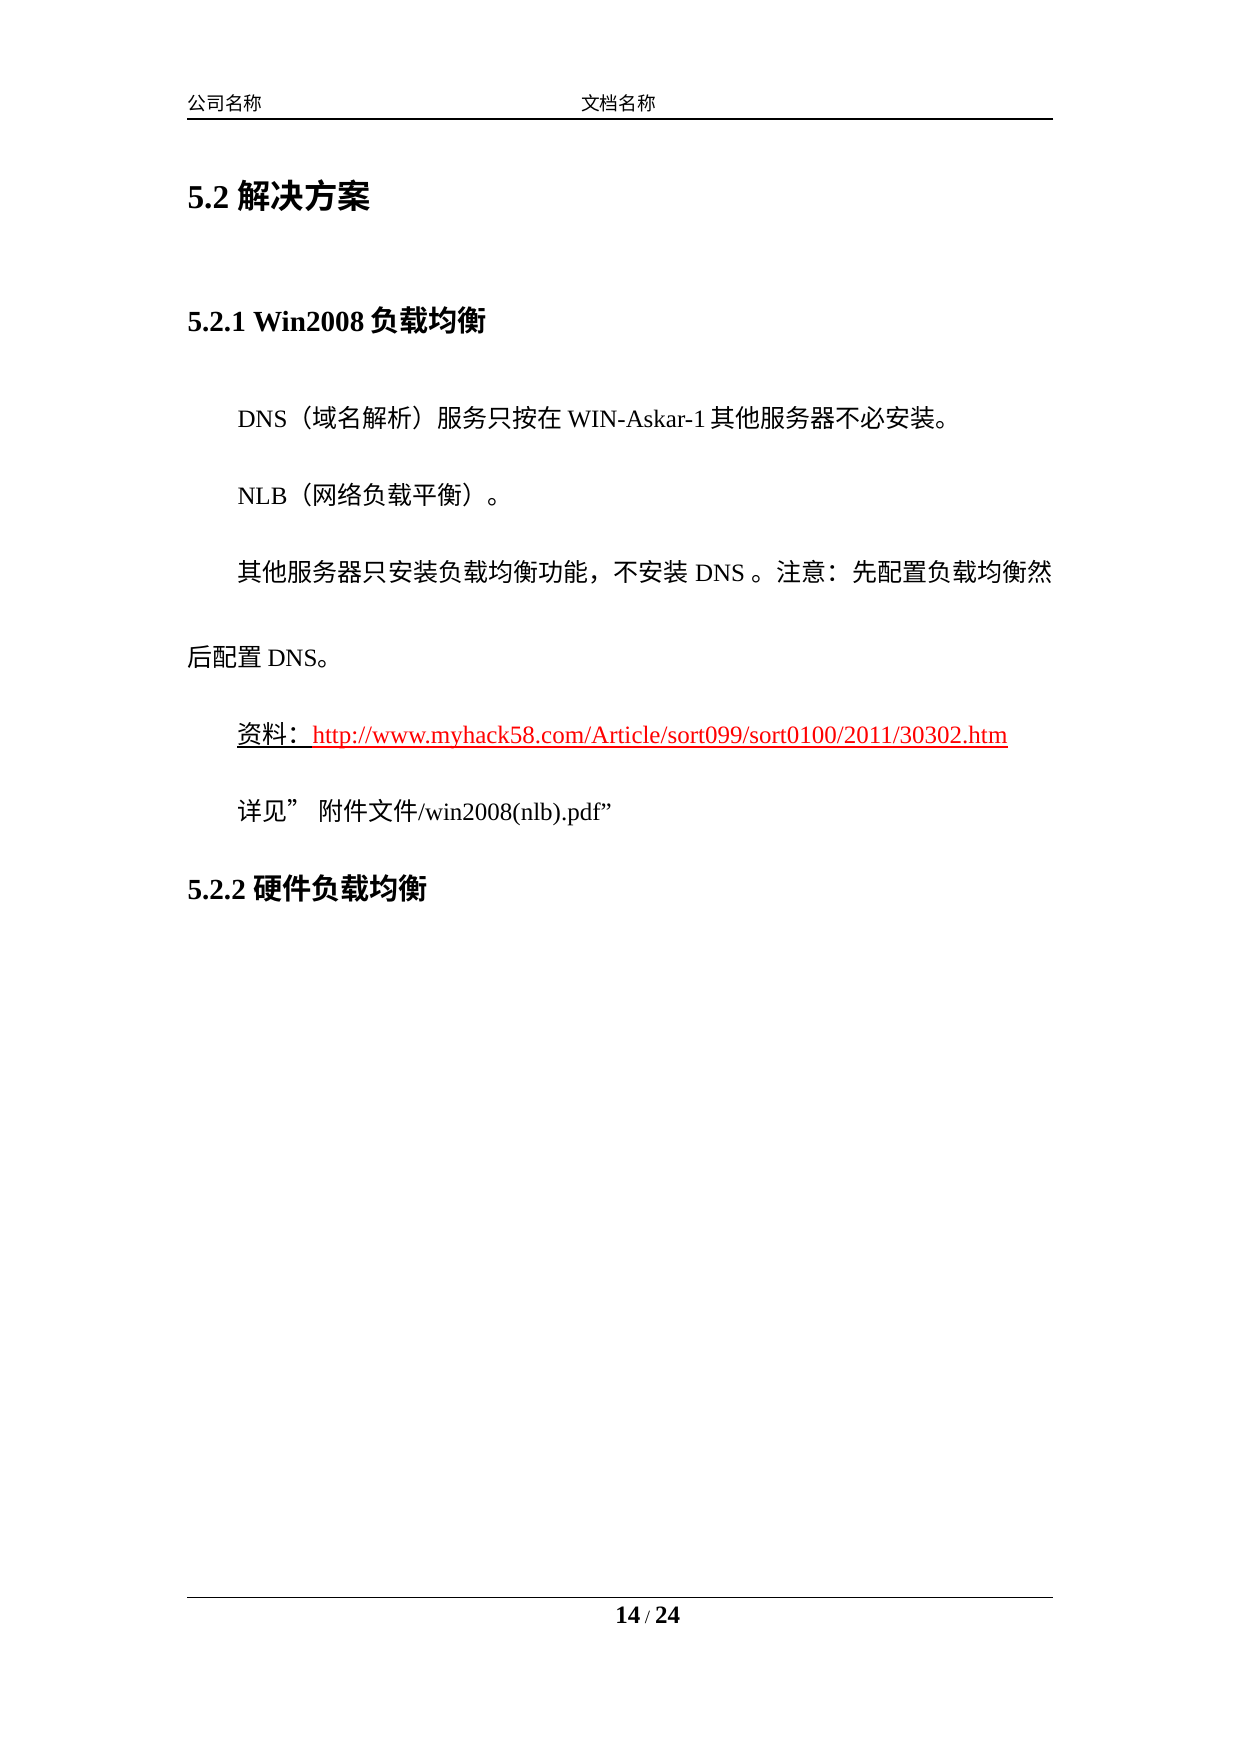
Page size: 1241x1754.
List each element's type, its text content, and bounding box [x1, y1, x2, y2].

subtitle 解决方案 [187, 160, 1053, 228]
text 其他服务器只安装负载均衡功能，不安装DNS 。注意：先配置负载均衡然后配置DNS。 [187, 537, 1053, 690]
text DNS（域名解析）服务只按在WIN-Askar-1其他服务器不必安装。 [187, 383, 1053, 451]
subtitle 硬件负载均衡 [187, 853, 1053, 921]
text 详见” 附件文件/win2008(nlb).pdf” [187, 776, 1053, 844]
text 资料：http://www.myhack58.com/Article/sort099/sort0100/2011/30302.htm [187, 699, 1053, 767]
subtitle Win2008负载均衡 [187, 284, 1053, 352]
text NLB（网络负载平衡）。 [187, 460, 1053, 528]
